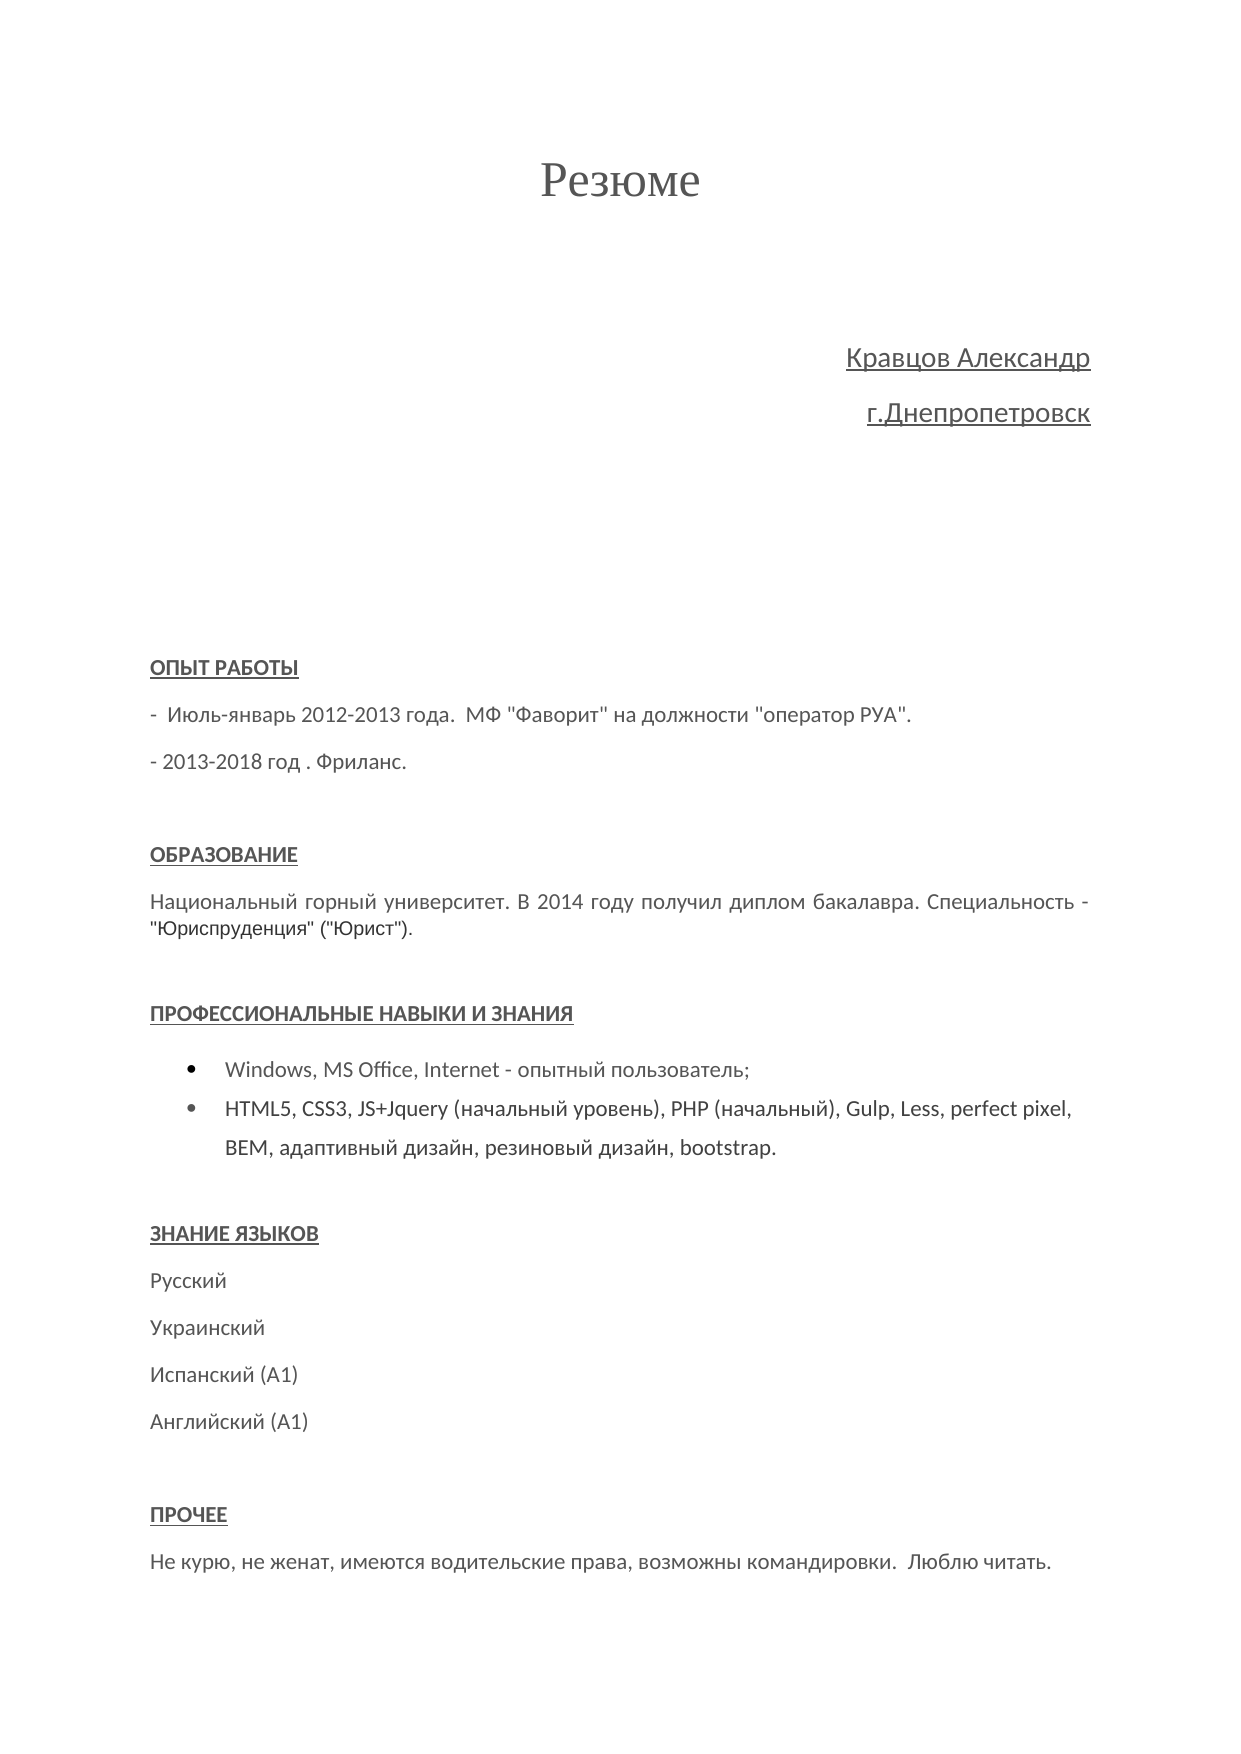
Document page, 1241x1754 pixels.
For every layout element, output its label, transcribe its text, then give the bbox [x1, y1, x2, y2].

text ЗНАНИЕ ЯЗЫКОВ [150, 1219, 1090, 1247]
text ПРОЧЕЕ [150, 1501, 1090, 1529]
text Национальный горный университет. В 2014 году получил диплом бакалавра. Специальность - "Юриспруденция" ("Юрист"). [150, 887, 1090, 940]
text Резюме [150, 150, 1090, 207]
list HTML5, CSS3, JS+Jquery (начальный уровень), PHP (начальный), Gulp, Less, perfect pixel, BEM, адаптивный дизайн, резиновый дизайн, bootstrap. [187, 1086, 1090, 1164]
text Украинский [150, 1313, 1090, 1341]
text ОБРАЗОВАНИЕ [150, 841, 1090, 869]
text ПРОФЕССИОНАЛЬНЫЕ НАВЫКИ И ЗНАНИЯ [150, 999, 1090, 1028]
text - Июль-январь 2012-2013 года. МФ "Фаворит" на должности "оператор РУА". [150, 700, 1090, 728]
text Русский [150, 1266, 1090, 1294]
text Кравцов Александр [150, 339, 1090, 374]
text Не курю, не женат, имеются водительские права, возможны командировки. Люблю читать. [150, 1547, 1090, 1576]
text г.Днепропетровск [150, 394, 1090, 430]
text Английский (A1) [150, 1407, 1090, 1435]
list Windows, MS Office, Internet - опытный пользователь; [187, 1046, 1090, 1086]
text - 2013-2018 год . Фриланс. [150, 747, 1090, 775]
text Испанский (A1) [150, 1360, 1090, 1388]
text ОПЫТ РАБОТЫ [150, 653, 1090, 681]
